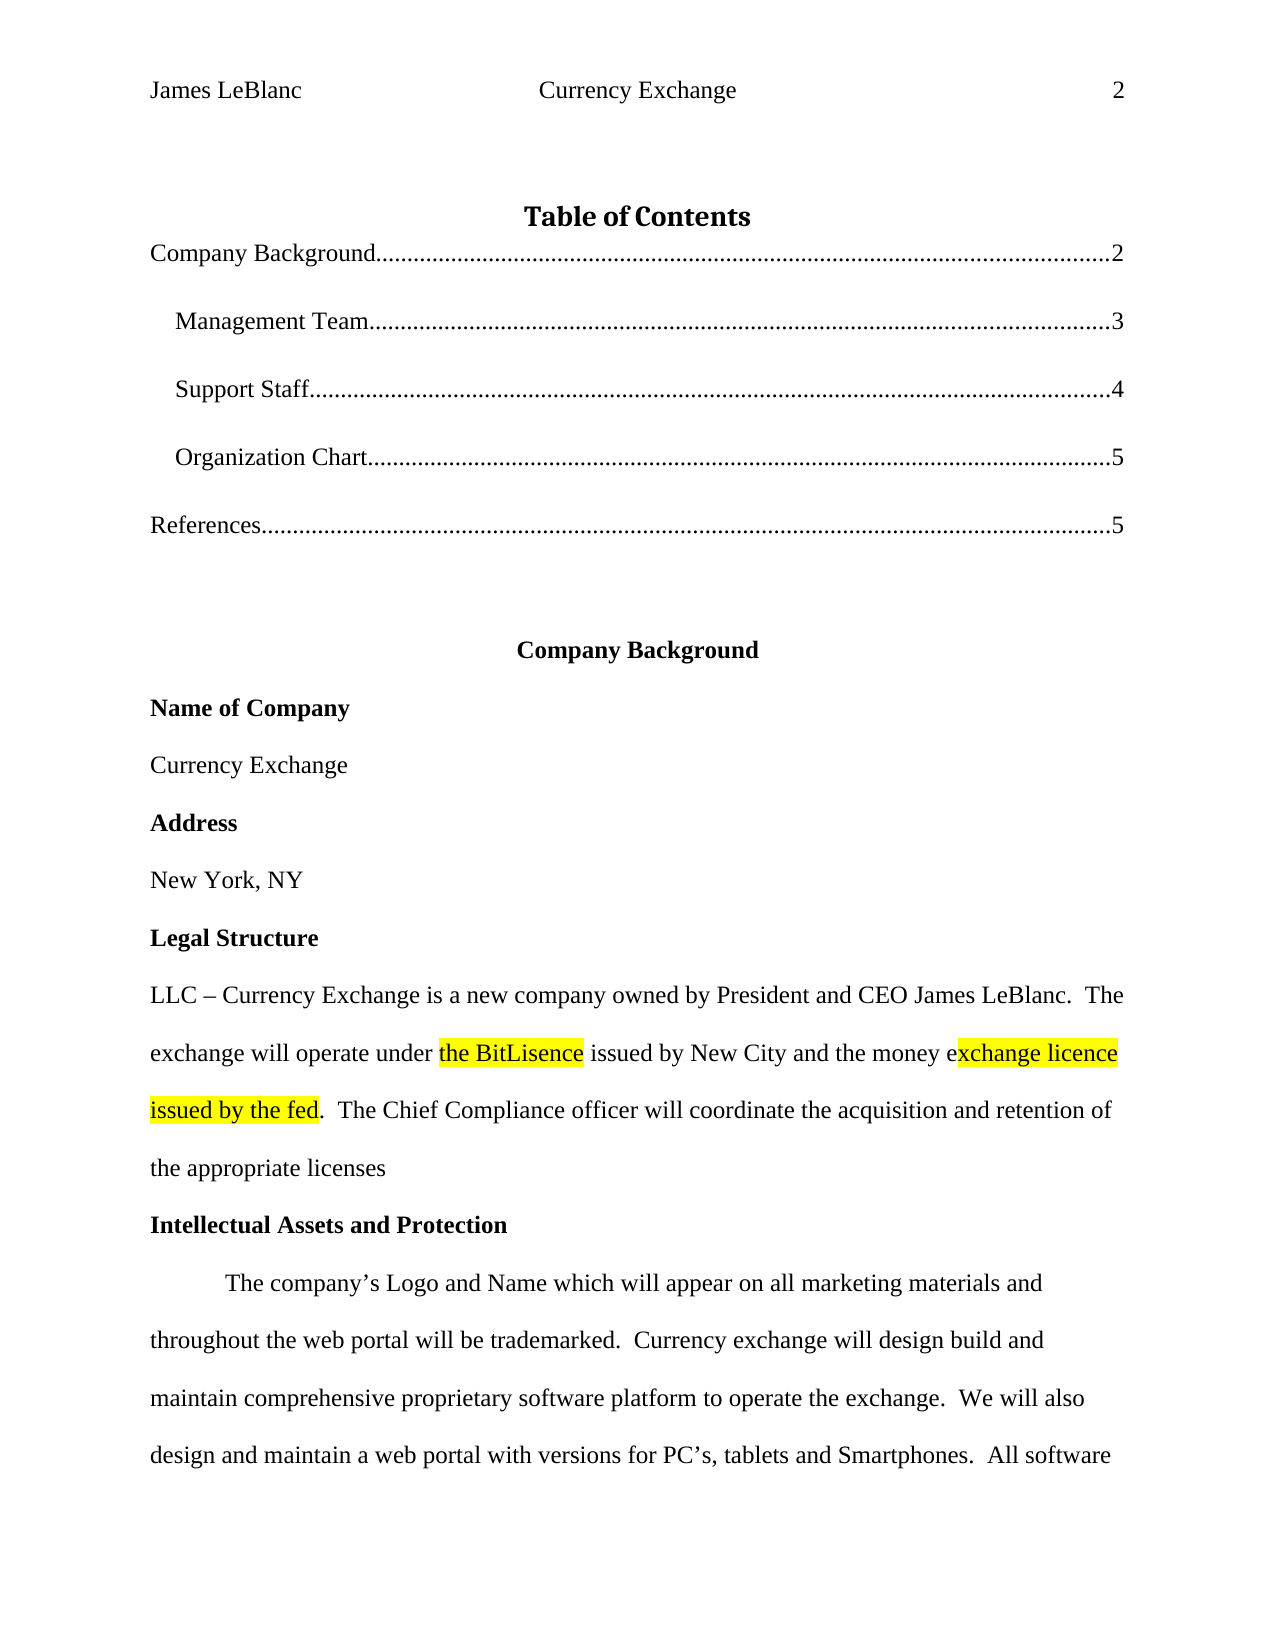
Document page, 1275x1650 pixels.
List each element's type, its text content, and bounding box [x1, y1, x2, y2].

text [150, 1268, 1125, 1469]
text Name of Company [150, 693, 1125, 722]
subtitle Company Background [150, 636, 1125, 664]
text Legal Structure [150, 923, 1125, 952]
text LLC – Currency Exchange is a new company owned by President and CEO James LeBlanc. The exchange will operate under the BitLisence issued by New City and the money exchange licence issued by the fed. The Chief Compliance officer will coordinate the acquisition and retention of the appropriate licenses [150, 981, 1125, 1182]
text Currency Exchange [150, 751, 1125, 779]
text Intellectual Assets and Protection [150, 1211, 1125, 1239]
text Address [150, 808, 1125, 837]
text New York, NY [150, 866, 1125, 894]
